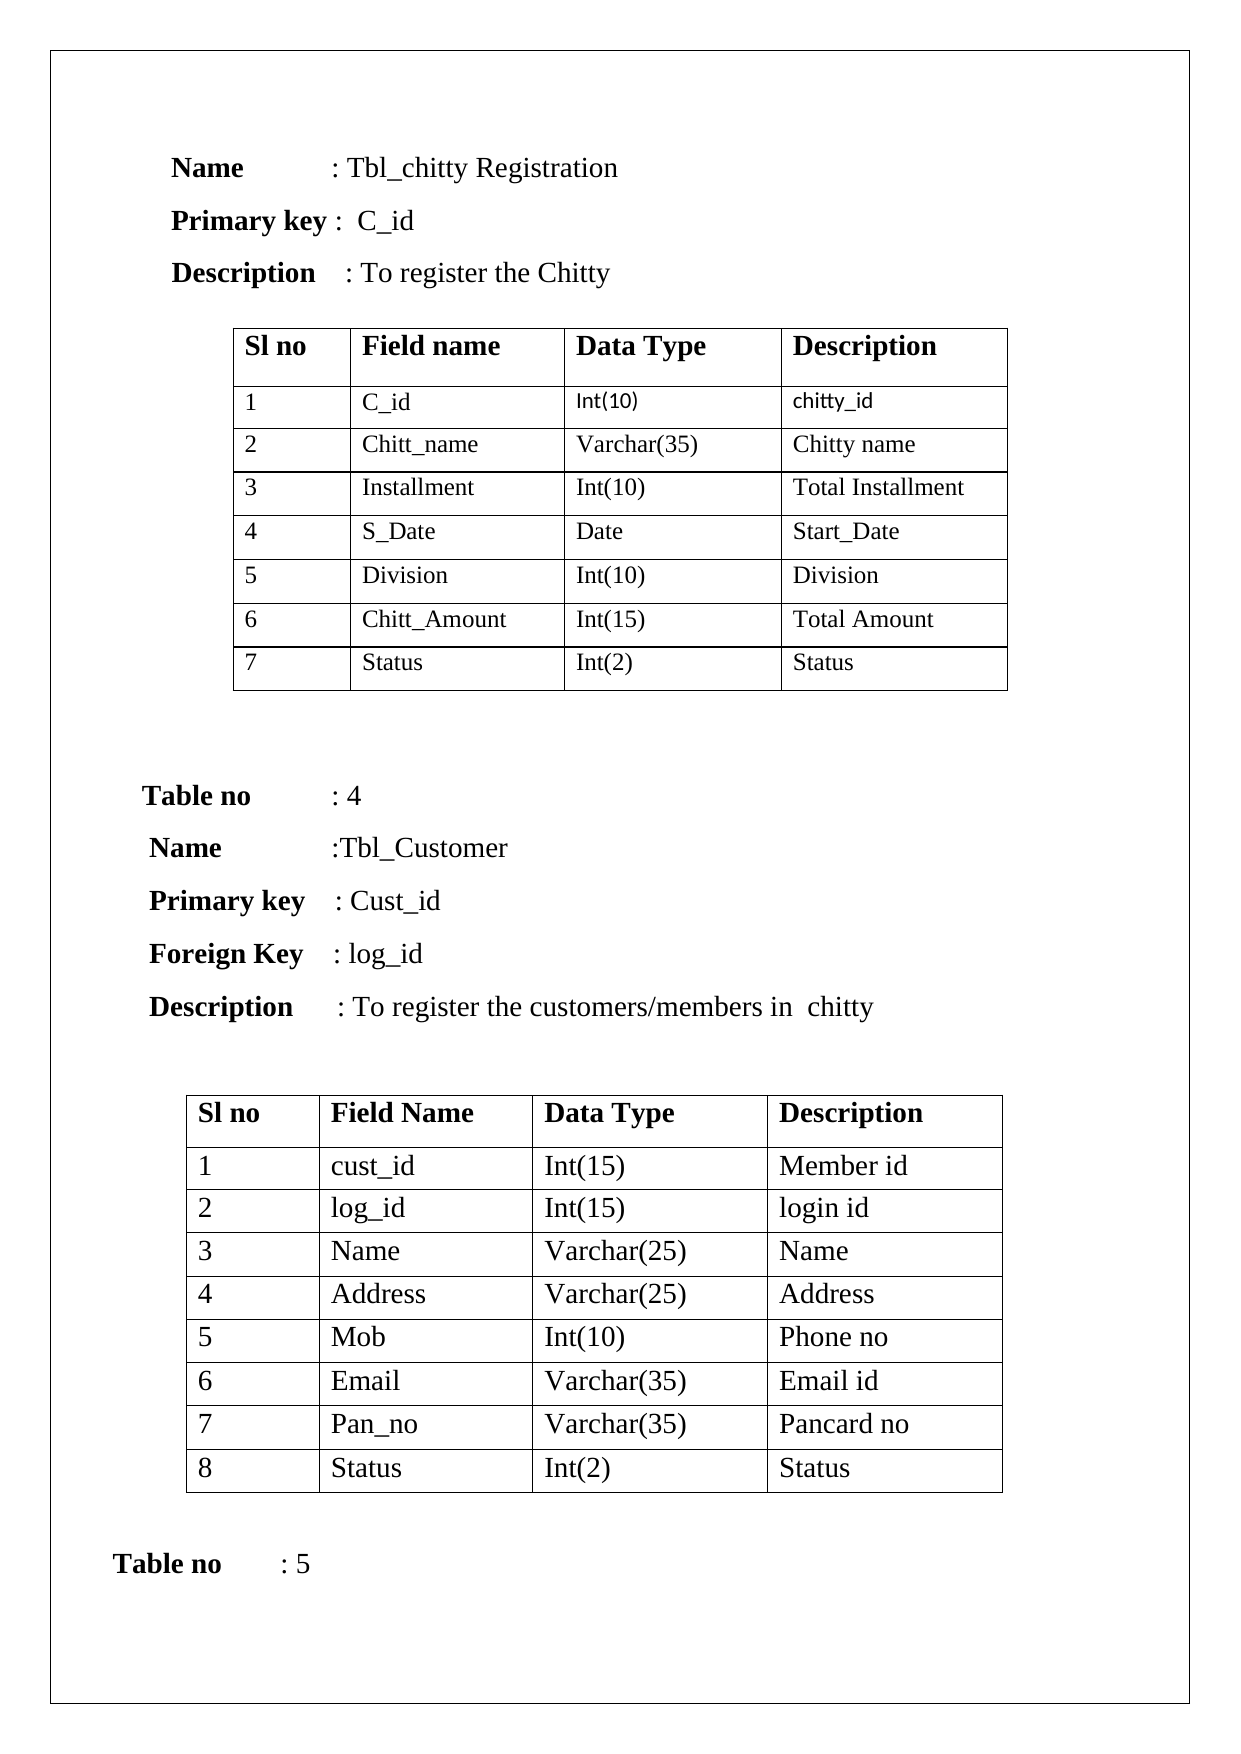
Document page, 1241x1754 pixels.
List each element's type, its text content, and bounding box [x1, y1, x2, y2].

table_cell Chitty name [782, 429, 1007, 471]
table_header Description [768, 1096, 1002, 1147]
table_cell S_Date [351, 516, 564, 559]
table_cell Total Installment [782, 473, 1007, 515]
table_cell Status [782, 648, 1007, 690]
table_cell Date [565, 516, 781, 559]
table_cell Address [768, 1277, 1002, 1318]
table_cell Status [320, 1450, 532, 1492]
table_cell 2 [187, 1190, 319, 1232]
table_header Description [782, 329, 1007, 386]
text Description : To register the customers/members in chitty [112, 989, 1128, 1022]
table_cell 3 [234, 473, 350, 515]
text Foreign Key : log_id [112, 936, 1128, 969]
table_cell Int(15) [533, 1190, 767, 1232]
table_header Data Type [533, 1096, 767, 1147]
table_cell Int(10) [565, 473, 781, 515]
table_cell 4 [187, 1277, 319, 1318]
text Description : To register the Chitty [112, 256, 1128, 289]
table_header Field name [351, 329, 564, 386]
table_cell Pan_no [320, 1406, 532, 1449]
table_cell 4 [234, 516, 350, 559]
table_cell Int(10) [533, 1320, 767, 1362]
table_cell 7 [234, 648, 350, 690]
text Name :Tbl_Customer [112, 830, 1128, 864]
text Name : Tbl_chitty Registration [112, 150, 1128, 183]
table_cell Varchar(35) [533, 1363, 767, 1405]
table_cell Total Amount [782, 604, 1007, 646]
table_header Data Type [565, 329, 781, 386]
table_cell Mob [320, 1320, 532, 1362]
table_cell 6 [234, 604, 350, 646]
text Primary key : C_id [112, 203, 1128, 236]
table_cell Varchar(35) [565, 429, 781, 471]
table_cell Email id [768, 1363, 1002, 1405]
table_cell chitty_id [782, 387, 1007, 428]
table_cell 5 [187, 1320, 319, 1362]
table_cell 1 [234, 387, 350, 428]
table_cell Division [351, 560, 564, 603]
table_cell Name [320, 1233, 532, 1276]
text Table no : 4 [112, 778, 1128, 811]
table_cell Address [320, 1277, 532, 1318]
table_cell Int(10) [565, 560, 781, 603]
table_cell cust_id [320, 1148, 532, 1189]
table_cell Pancard no [768, 1406, 1002, 1449]
table_cell login id [768, 1190, 1002, 1232]
table_cell Email [320, 1363, 532, 1405]
table_cell Int(10) [565, 387, 781, 428]
table_cell 3 [187, 1233, 319, 1276]
table_cell Status [768, 1450, 1002, 1492]
table_cell 8 [187, 1450, 319, 1492]
table_header Sl no [187, 1096, 319, 1147]
table_cell Varchar(25) [533, 1233, 767, 1276]
text Primary key : Cust_id [112, 883, 1128, 917]
table_cell Start_Date [782, 516, 1007, 559]
table_cell Member id [768, 1148, 1002, 1189]
table_cell Int(15) [533, 1148, 767, 1189]
table_cell Division [782, 560, 1007, 603]
table_cell Int(2) [565, 648, 781, 690]
table_cell Chitt_Amount [351, 604, 564, 646]
table_cell Varchar(35) [533, 1406, 767, 1449]
table_cell log_id [320, 1190, 532, 1232]
table_cell Status [351, 648, 564, 690]
table_cell 6 [187, 1363, 319, 1405]
table_cell Chitt_name [351, 429, 564, 471]
table_cell Int(15) [565, 604, 781, 646]
table_header Sl no [234, 329, 350, 386]
table_cell Name [768, 1233, 1002, 1276]
table_cell Varchar(25) [533, 1277, 767, 1318]
text Table no : 5 [112, 1546, 1128, 1579]
table_cell Installment [351, 473, 564, 515]
table_cell 7 [187, 1406, 319, 1449]
table_cell C_id [351, 387, 564, 428]
table_cell Int(2) [533, 1450, 767, 1492]
table_cell Phone no [768, 1320, 1002, 1362]
table_header Field Name [320, 1096, 532, 1147]
table_cell 5 [234, 560, 350, 603]
table_cell 1 [187, 1148, 319, 1189]
table_cell 2 [234, 429, 350, 471]
